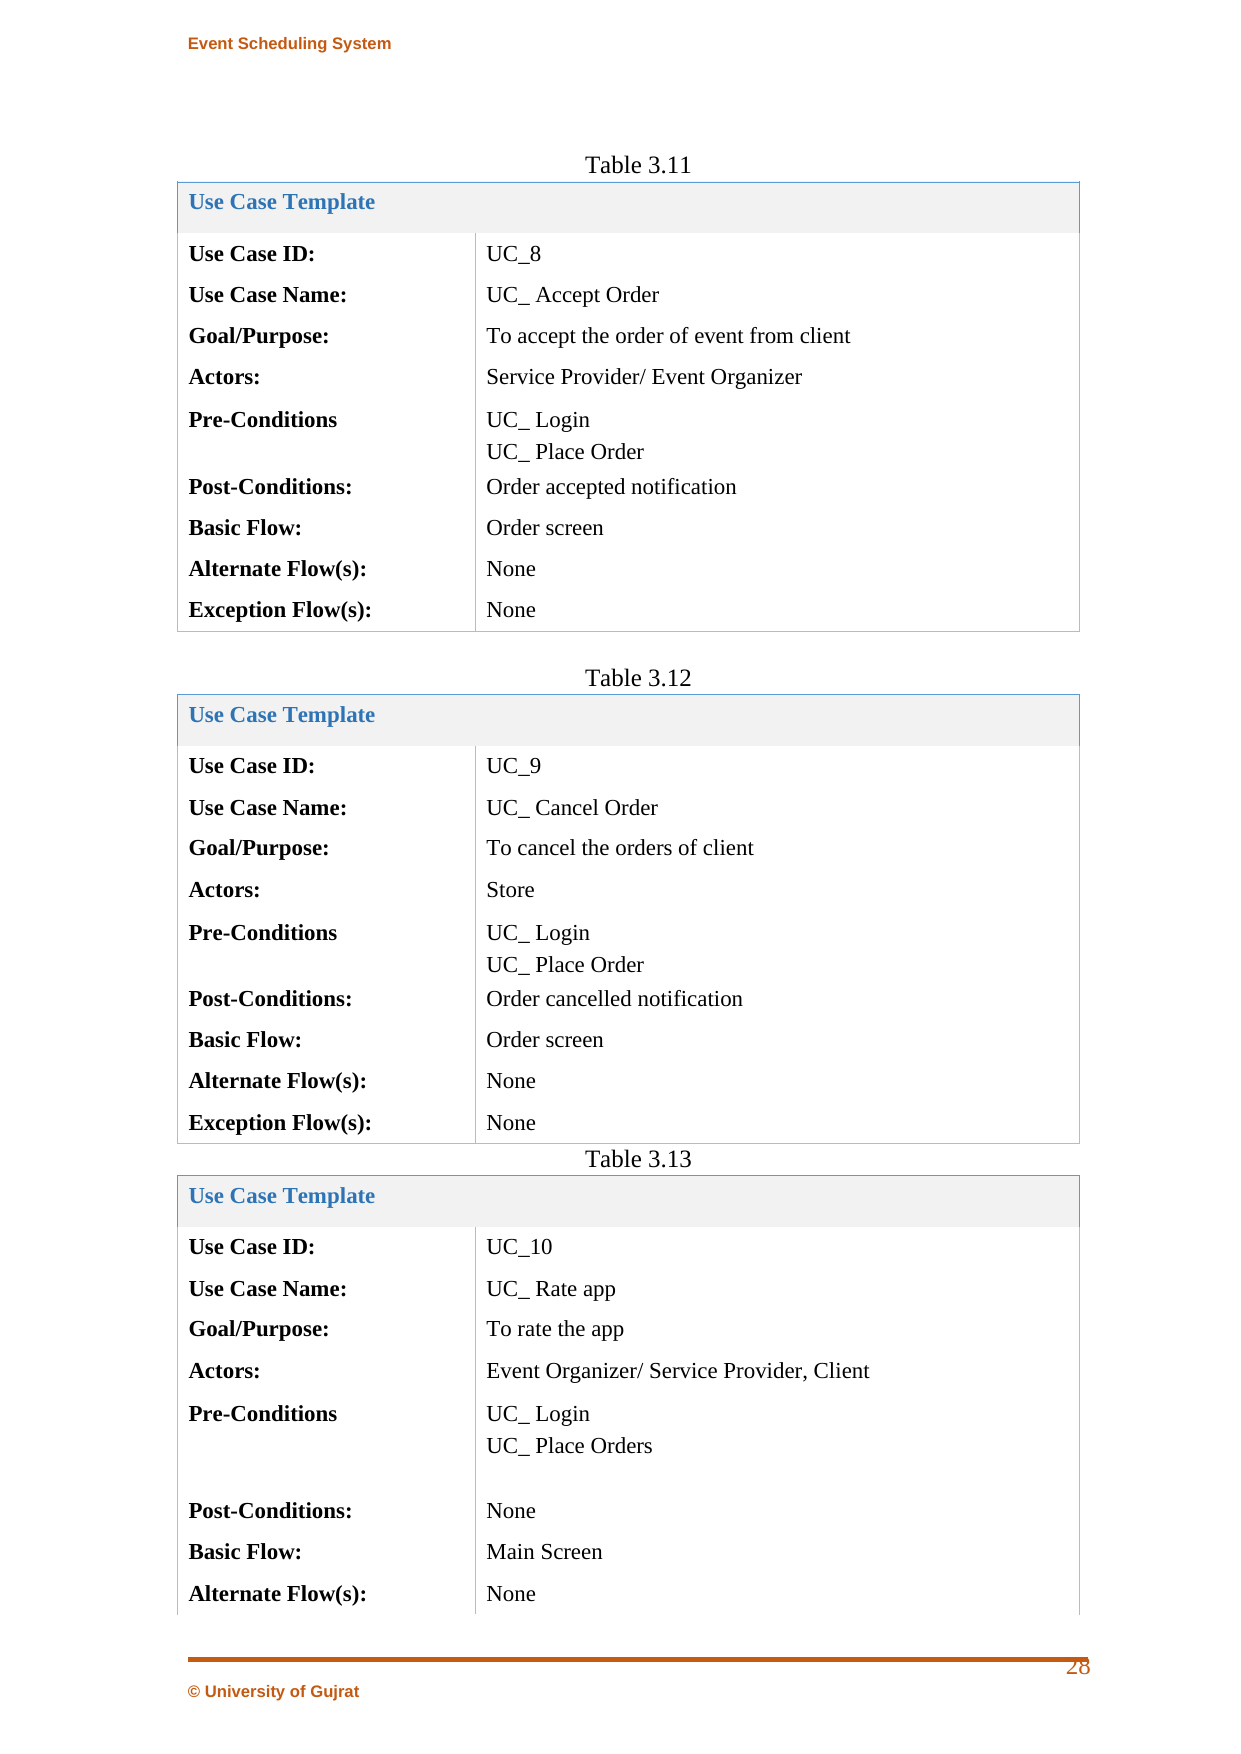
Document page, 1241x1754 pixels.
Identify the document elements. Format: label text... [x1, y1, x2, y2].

table_header [475, 695, 1079, 746]
table_cell To cancel the orders of client [476, 829, 1079, 869]
table_cell UC_ Login UC_ Place Order [476, 913, 1079, 979]
table_cell Goal/Purpose: [178, 1310, 475, 1350]
table_cell UC_9 [476, 747, 1079, 787]
table_cell Goal/Purpose: [178, 829, 475, 869]
table_cell Pre-Conditions [178, 401, 475, 467]
table_cell Basic Flow: [178, 509, 475, 549]
table_header [475, 1176, 1079, 1227]
table_cell Goal/Purpose: [178, 316, 475, 357]
table_cell Alternate Flow(s): [178, 1062, 475, 1102]
table_cell Basic Flow: [178, 1021, 475, 1061]
table_header Use Case Template [178, 1176, 475, 1227]
table_cell Order accepted notification [476, 468, 1079, 508]
table_cell None [476, 550, 1079, 590]
table_header Use Case Template [178, 183, 475, 233]
table_cell Main Screen [476, 1533, 1079, 1573]
text Table 3.12 [188, 663, 692, 691]
table_cell Basic Flow: [178, 1533, 475, 1573]
table_cell Pre-Conditions [178, 1395, 475, 1491]
table_cell To rate the app [476, 1310, 1079, 1350]
table_cell Service Provider/ Event Organizer [476, 358, 1079, 399]
table_cell Use Case ID: [178, 1228, 475, 1268]
table_cell Order screen [476, 1021, 1079, 1061]
table_cell Order cancelled notification [476, 980, 1079, 1020]
table_cell To accept the order of event from client [476, 316, 1079, 357]
table_cell Order screen [476, 509, 1079, 549]
table_cell UC_ Accept Order [476, 276, 1079, 315]
table_cell Use Case ID: [178, 747, 475, 787]
table_cell UC_ Login UC_ Place Order [476, 401, 1079, 467]
table_cell Use Case ID: [178, 234, 475, 274]
table_cell UC_ Login UC_ Place Orders [476, 1395, 1079, 1491]
table_cell Actors: [178, 1351, 475, 1394]
table_cell None [476, 1103, 1079, 1143]
table_cell None [476, 1492, 1079, 1532]
table_cell Actors: [178, 358, 475, 399]
table_cell UC_8 [476, 234, 1079, 274]
table_cell Pre-Conditions [178, 913, 475, 979]
table_cell Post-Conditions: [178, 468, 475, 508]
table_cell UC_10 [476, 1228, 1079, 1268]
table_cell None [476, 591, 1079, 631]
table_cell Exception Flow(s): [178, 1103, 475, 1143]
table_cell Actors: [178, 870, 475, 912]
text Table 3.11 [188, 150, 692, 179]
table_header [475, 183, 1079, 233]
table_header Use Case Template [178, 695, 475, 746]
table_cell Exception Flow(s): [178, 591, 475, 631]
table_cell None [476, 1574, 1079, 1614]
table_cell Post-Conditions: [178, 1492, 475, 1532]
table_cell UC_ Rate app [476, 1269, 1079, 1309]
table_cell UC_ Cancel Order [476, 788, 1079, 828]
table_cell Use Case Name: [178, 1269, 475, 1309]
table_cell Store [476, 870, 1079, 912]
table_cell Use Case Name: [178, 788, 475, 828]
text Table 3.13 [188, 1144, 692, 1172]
table_cell Alternate Flow(s): [178, 1574, 475, 1614]
table_cell None [476, 1062, 1079, 1102]
table_cell Event Organizer/ Service Provider, Client [476, 1351, 1079, 1394]
table_cell Post-Conditions: [178, 980, 475, 1020]
table_cell Use Case Name: [178, 276, 475, 315]
table_cell Alternate Flow(s): [178, 550, 475, 590]
